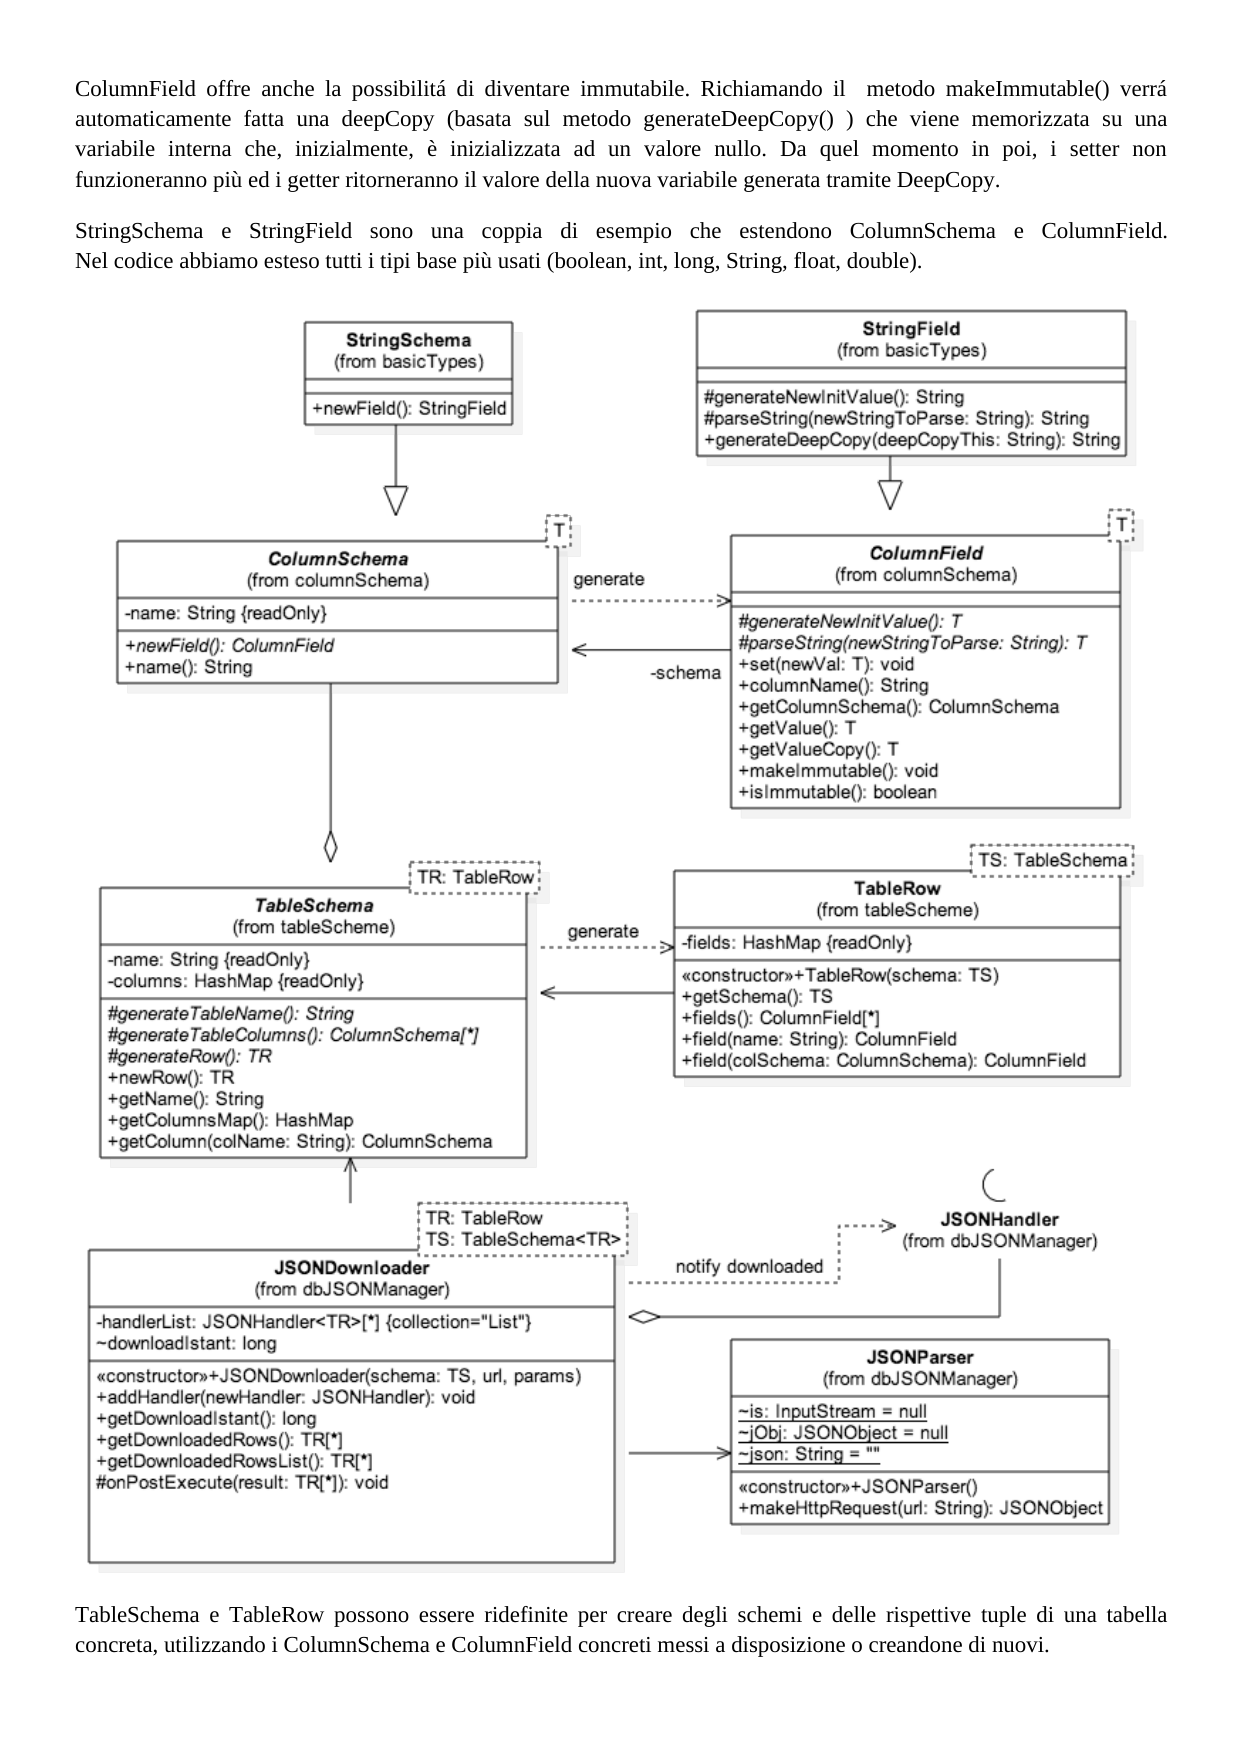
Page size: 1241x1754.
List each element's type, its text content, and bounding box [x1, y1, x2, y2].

text ColumnField offre anche la possibilitá di diventare immutabile. Richiamando il metodo makeImmutable() verrá automaticamente fatta una deepCopy (basata sul metodo generateDeepCopy() ) che viene memorizzata su una variabile interna che, inizialmente, è inizializzata ad un valore nullo. Da quel momento in poi, i setter non funzioneranno più ed i getter ritorneranno il valore della nuova variabile generata tramite DeepCopy. [75, 75, 1169, 192]
text StringSchema e StringField sono una coppia di esempio che estendono ColumnSchema e ColumnField. Nel codice abbiamo esteso tutti i tipi base più usati (boolean, int, long, String, float, double). [75, 217, 1169, 273]
picture [75, 297, 1148, 1577]
text TableSchema e TableRow possono essere ridefinite per creare degli schemi e delle rispettive tuple di una tabella concreta, utilizzando i ColumnSchema e ColumnField concreti messi a disposizione o creandone di nuovi. [75, 1601, 1169, 1658]
